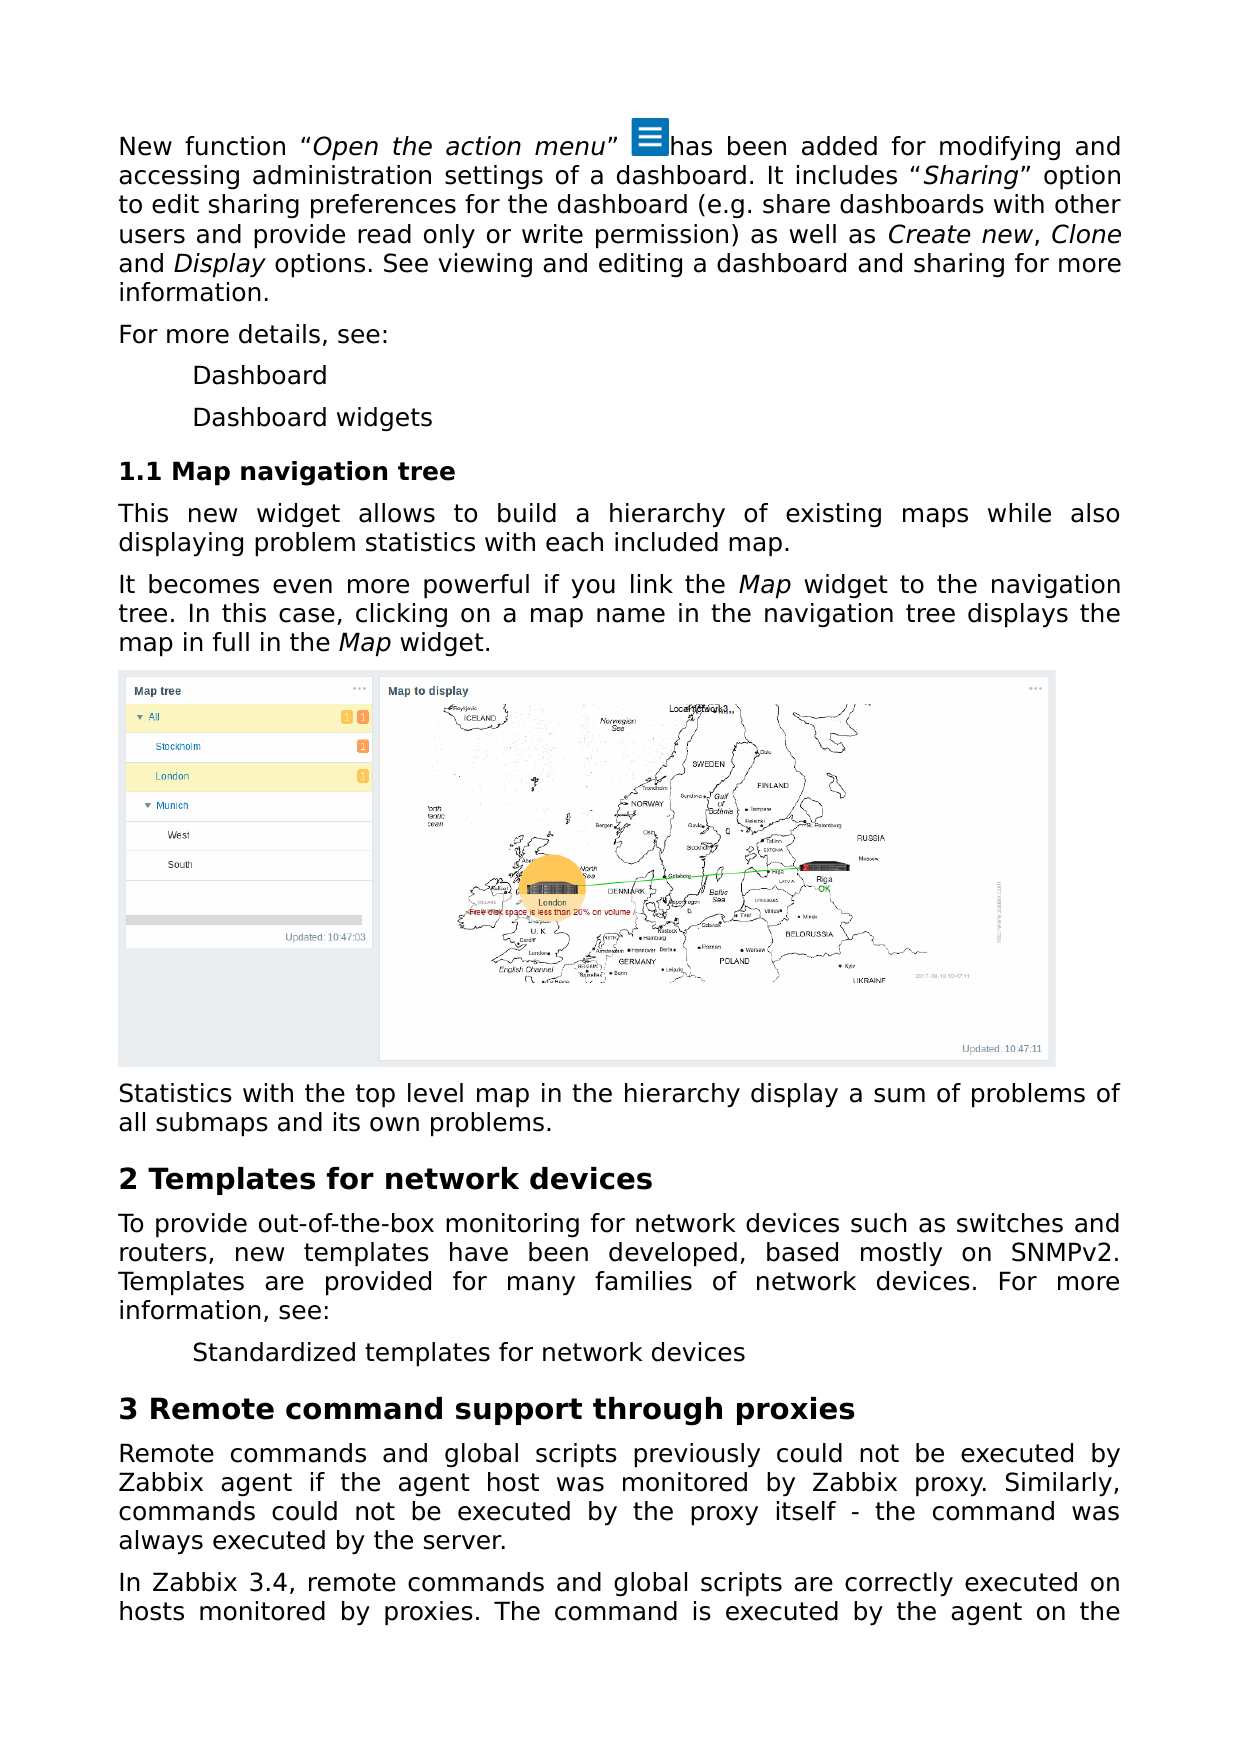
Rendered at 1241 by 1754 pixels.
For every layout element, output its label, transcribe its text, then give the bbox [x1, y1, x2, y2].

text This new widget allows to build a hierarchy of existing maps while also displaying problem statistics with each included map. [118, 499, 1122, 557]
subtitle 2 Templates for network devices [118, 1163, 1122, 1197]
subtitle 1.1 Map navigation tree [118, 457, 1122, 487]
text Statistics with the top level map in the hierarchy display a sum of problems of all submaps and its own problems. [118, 1079, 1122, 1138]
text For more details, see: [118, 320, 1122, 349]
list Dashboard [118, 362, 1122, 391]
picture [631, 118, 669, 156]
text It becomes even more powerful if you link the Map widget to the navigation tree. In this case, clicking on a map name in the navigation tree displays the map in full in the Map widget. [118, 570, 1122, 657]
text To provide out-of-the-box monitoring for network devices such as switches and routers, new templates have been developed, based mostly on SNMPv2. Templates are provided for many families of network devices. For more information, see: [118, 1209, 1122, 1326]
list Standardized templates for network devices [118, 1338, 1122, 1367]
text New function “Open the action menu” has been added for modifying and accessing administration settings of a dashboard. It includes “Sharing” option to edit sharing preferences for the dashboard (e.g. share dashboards with other users and provide read only or write permission) as well as Create new, Clone and Display options. See viewing and editing a dashboard and sharing for more information. [118, 118, 1122, 307]
list Dashboard widgets [118, 403, 1122, 432]
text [118, 1568, 1122, 1626]
picture [118, 670, 1056, 1067]
text Remote commands and global scripts previously could not be executed by Zabbix agent if the agent host was monitored by Zabbix proxy. Similarly, commands could not be executed by the proxy itself - the command was always executed by the server. [118, 1439, 1122, 1556]
subtitle 3 Remote command support through proxies [118, 1392, 1122, 1426]
